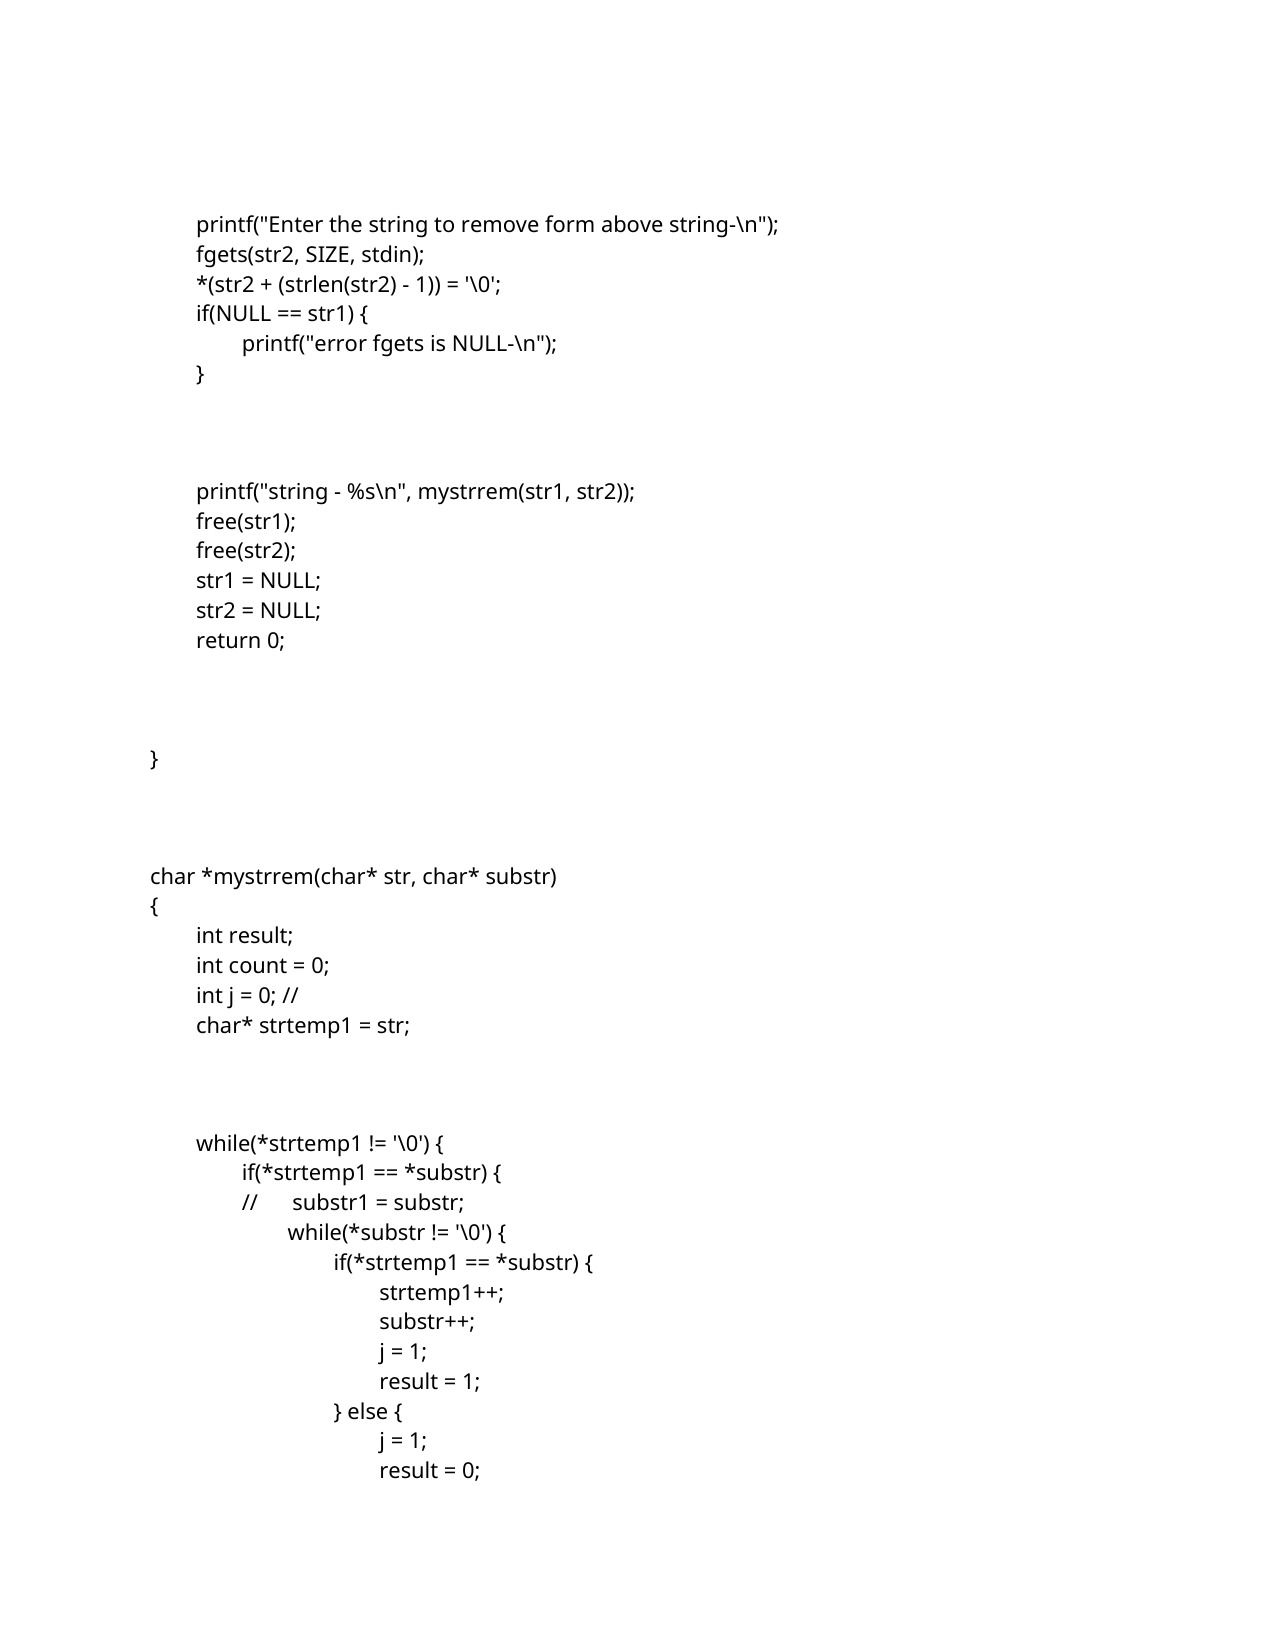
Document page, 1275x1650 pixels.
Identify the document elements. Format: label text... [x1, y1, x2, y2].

text printf("string - %s\n", mystrrem(str1, str2)); free(str1); free(str2); str1 = NULL; str2 = NULL; return 0; [150, 476, 1125, 654]
text char *mystrrem(char* str, char* substr) { int result; int count = 0; int j = 0; // char* strtemp1 = str; [150, 861, 1125, 1039]
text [150, 1127, 1125, 1485]
text } [150, 743, 1125, 772]
text printf("Enter the string to remove form above string-\n"); fgets(str2, SIZE, stdin); *(str2 + (strlen(str2) - 1)) = '\0'; if(NULL == str1) { printf("error fgets is NULL-\n"); } [150, 209, 1125, 388]
